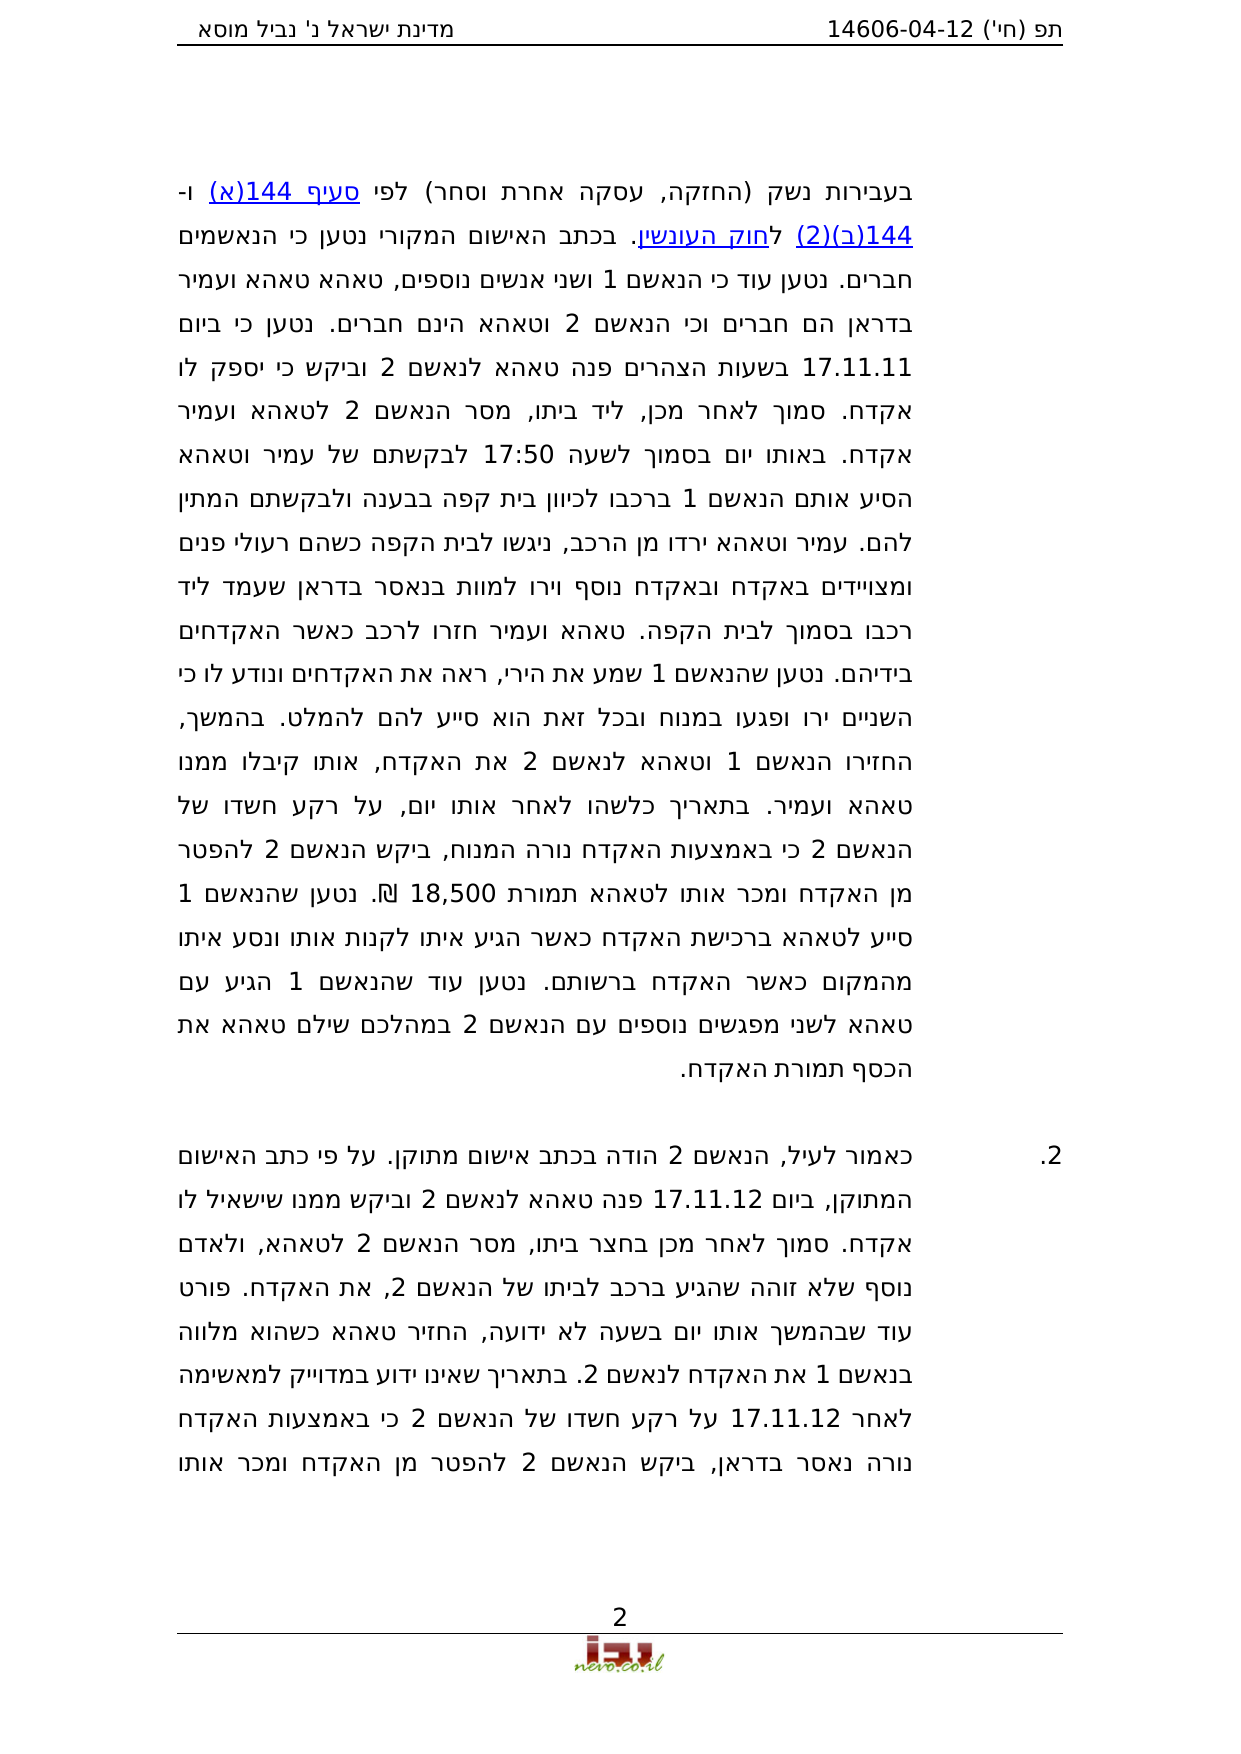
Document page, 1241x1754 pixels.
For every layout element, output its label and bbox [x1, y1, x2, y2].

text [177, 177, 1063, 1083]
picture [574, 1635, 666, 1673]
text [177, 1141, 1063, 1477]
